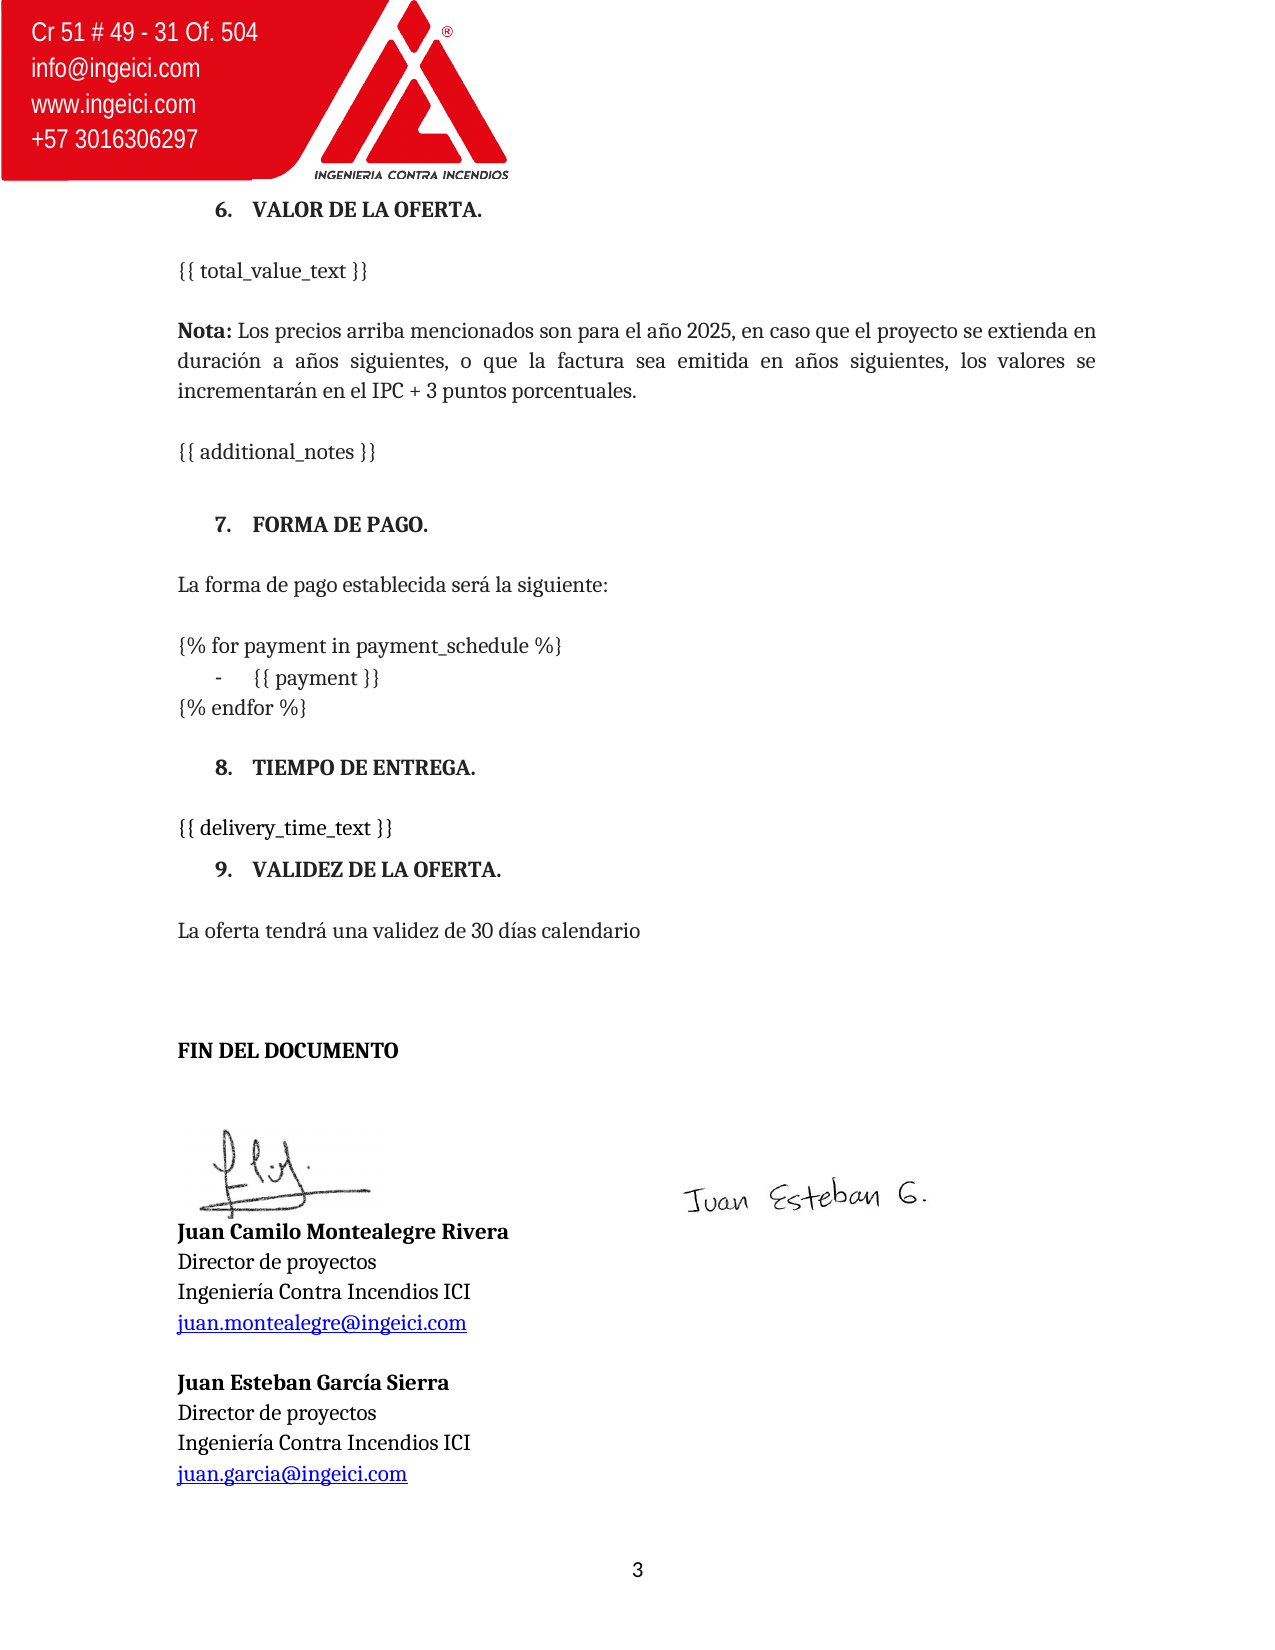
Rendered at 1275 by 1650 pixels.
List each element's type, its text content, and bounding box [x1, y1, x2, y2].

text La oferta tendrá una validez de 30 días calendario [177, 918, 1098, 944]
text FIN DEL DOCUMENTO [177, 1037, 1098, 1064]
text {{ total_value_text }} [177, 257, 1098, 284]
list {{ payment }} [215, 663, 1098, 691]
text juan.garcia@ingeici.com [177, 1460, 600, 1487]
text Juan Camilo Montealegre Rivera [177, 1219, 600, 1245]
text {% endfor %} [177, 695, 1098, 721]
list validez de la oferta. [215, 857, 1098, 884]
picture [1, 0, 509, 181]
text La forma de pago establecida será la siguiente: [177, 572, 1098, 598]
text {% for payment in payment_schedule %} [177, 632, 1098, 659]
text Juan Esteban García Sierra [177, 1370, 600, 1396]
text juan.montealegre@ingeici.com [177, 1309, 600, 1336]
list Tiempo de entrega. [215, 755, 1098, 782]
text Ingeniería Contra Incendios ICI [177, 1279, 600, 1306]
list Valor de la oferta. [215, 197, 1098, 223]
text Nota: Los precios arriba mencionados son para el año 2025, en caso que el proyecto se extienda en duración a años siguientes, o que la factura sea emitida en años siguientes, los valores se incrementarán en el IPC + 3 puntos porcentuales. [177, 318, 1098, 404]
picture [177, 1125, 381, 1219]
list Forma de pago. [215, 512, 1098, 538]
text Ingeniería Contra Incendios ICI [177, 1430, 600, 1457]
text {{ delivery_time_text }} [177, 814, 1098, 841]
text {{ additional_notes }} [177, 439, 1098, 465]
text Director de proyectos [177, 1400, 600, 1426]
text Director de proyectos [177, 1249, 600, 1275]
